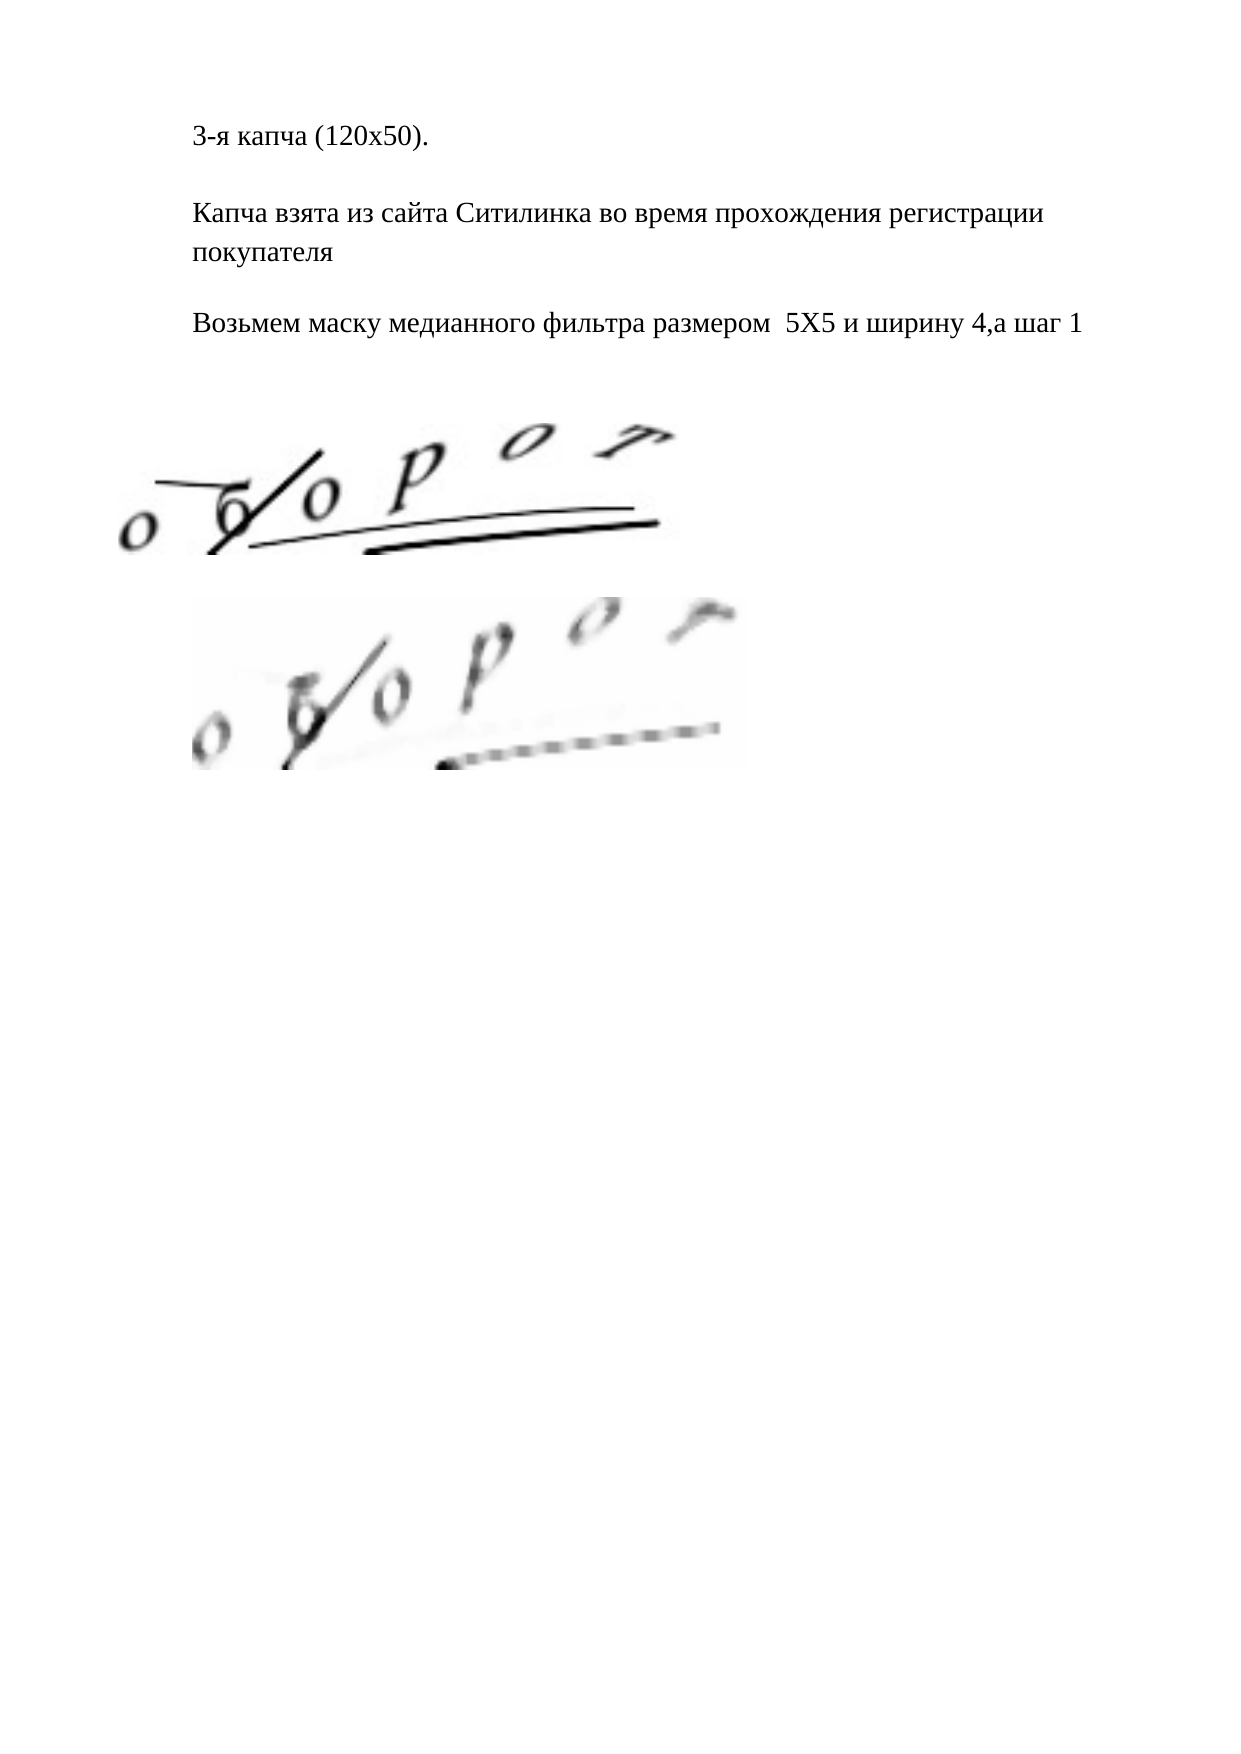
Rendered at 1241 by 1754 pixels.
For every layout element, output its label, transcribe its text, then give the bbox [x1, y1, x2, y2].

picture [192, 597, 747, 770]
text Капча взята из сайта Ситилинка во время прохождения регистрации покупателя [192, 195, 1152, 267]
text Возьмем маску медианного фильтра размером 5Х5 и ширину 4,а шаг 1 [192, 305, 1152, 339]
picture [118, 423, 682, 555]
text 3-я капча (120х50). [192, 118, 1152, 152]
